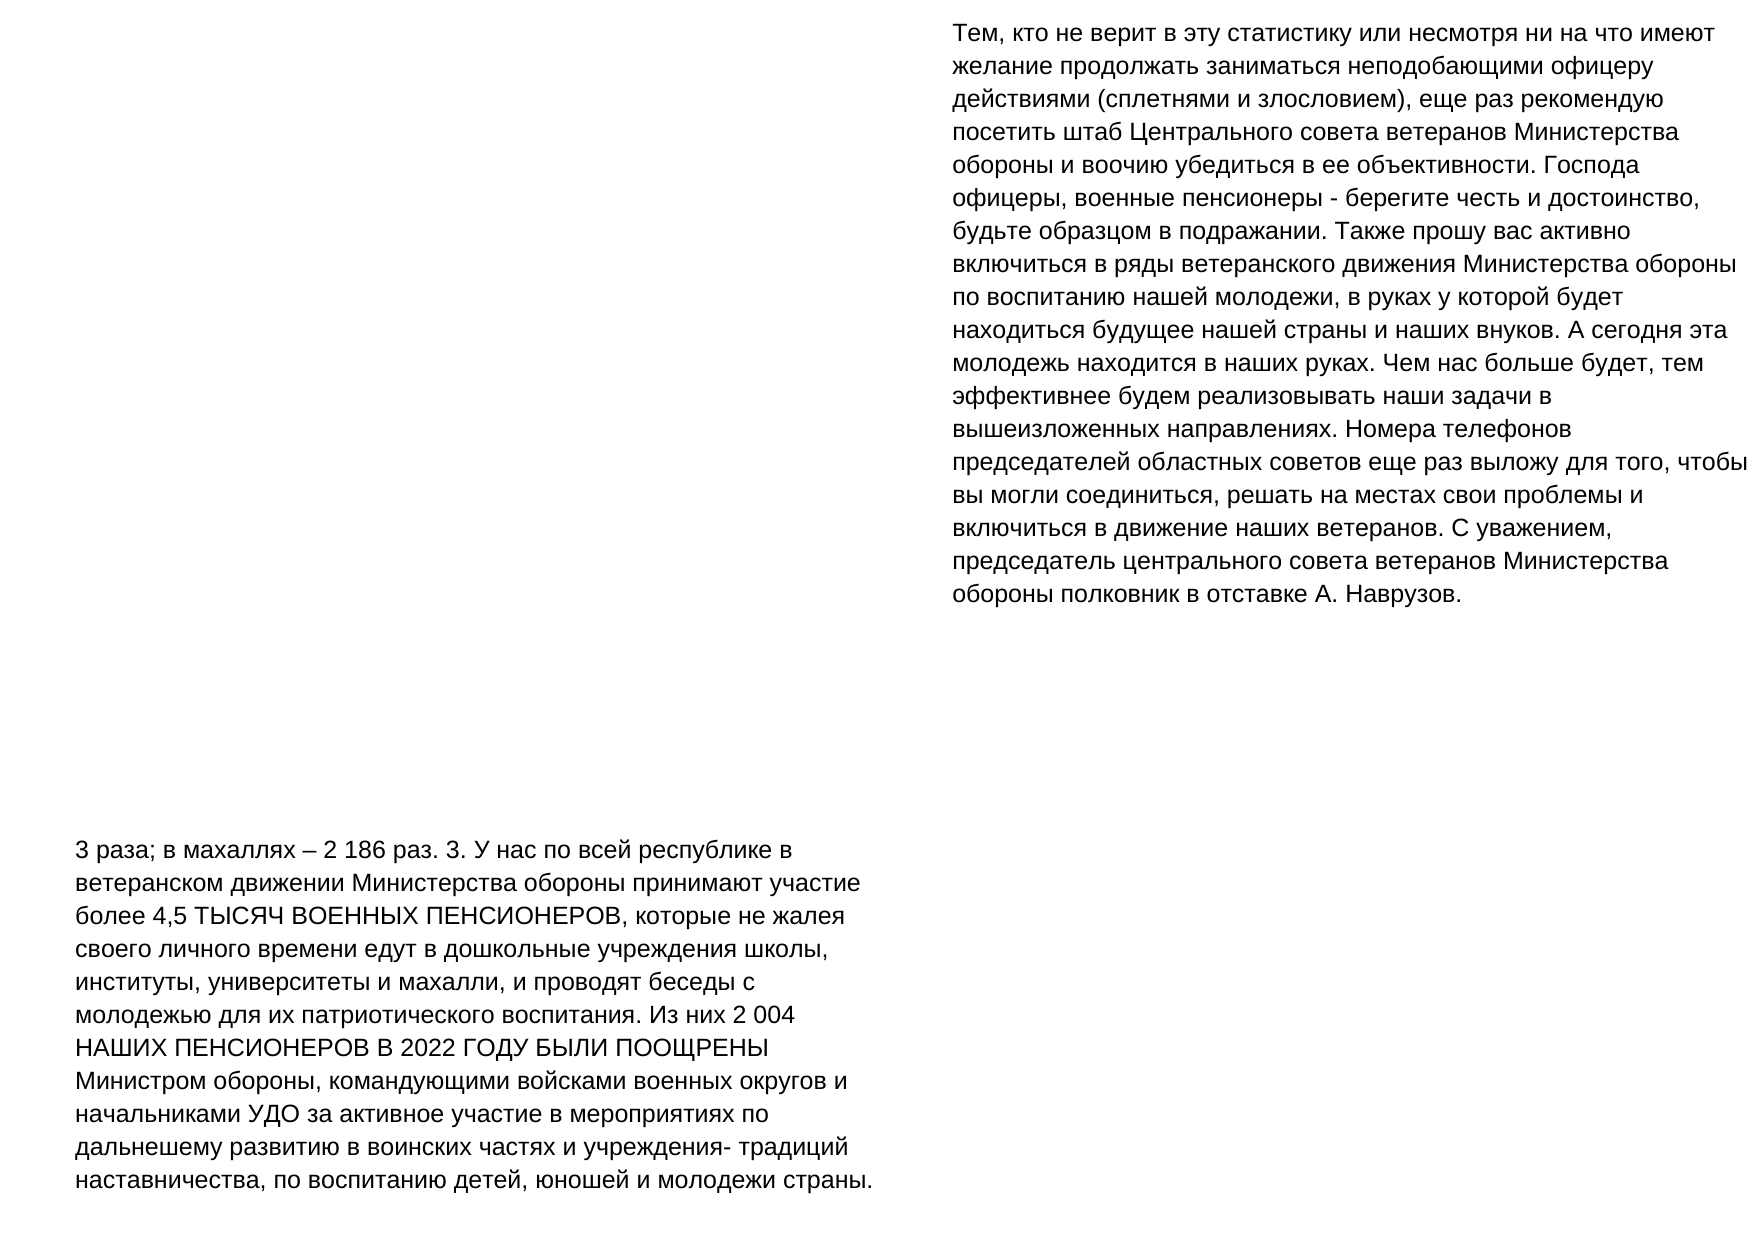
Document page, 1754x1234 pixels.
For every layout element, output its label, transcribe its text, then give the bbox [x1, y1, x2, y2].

text 3 раза; в махаллях – 2 186 раз. 3. У нас по всей республике в ветеранском движении Министерства обороны принимают участие более 4,5 ТЫСЯЧ ВОЕННЫХ ПЕНСИОНЕРОВ, которые не жалея своего личного времени едут в дошкольные учреждения школы, институты, университеты и махалли, и проводят беседы с молодежью для их патриотического воспитания. Из них 2 004 НАШИХ ПЕНСИОНЕРОВ В 2022 ГОДУ БЫЛИ ПООЩРЕНЫ Министром обороны, командующими войсками военных округов и начальниками УДО за активное участие в мероприятиях по дальнешему развитию в воинских частях и учреждения- традиций наставничества, по воспитанию детей, юношей и молодежи страны. Тем, кто не верит в эту статистику или несмотря ни на что имеют желание продолжать заниматься неподобающими офицеру действиями (сплетнями и злословием), еще раз рекомендую посетить штаб Центрального совета ветеранов Министерства обороны и воочию убедиться в ее объективности. Господа офицеры, военные пенсионеры - берегите честь и достоинство, будьте образцом в подражании. Также прошу вас активно включиться в ряды ветеранского движения Министерства обороны по воспитанию нашей молодежи, в руках у которой будет находиться будущее нашей страны и наших внуков. А сегодня эта молодежь находится в наших руках. Чем нас больше будет, тем эффективнее будем реализовывать наши задачи в вышеизложенных направлениях. Номера телефонов председателей областных советов еще раз выложу для того, чтобы вы могли соединиться, решать на местах свои проблемы и включиться в движение наших ветеранов. С уважением, председатель центрального совета ветеранов Министерства обороны полковник в отставке А. Наврузов. [75, 835, 877, 1194]
text 3 раза; в махаллях – 2 186 раз. 3. У нас по всей республике в ветеранском движении Министерства обороны принимают участие более 4,5 ТЫСЯЧ ВОЕННЫХ ПЕНСИОНЕРОВ, которые не жалея своего личного времени едут в дошкольные учреждения школы, институты, университеты и махалли, и проводят беседы с молодежью для их патриотического воспитания. Из них 2 004 НАШИХ ПЕНСИОНЕРОВ В 2022 ГОДУ БЫЛИ ПООЩРЕНЫ Министром обороны, командующими войсками военных округов и начальниками УДО за активное участие в мероприятиях по дальнешему развитию в воинских частях и учреждения- традиций наставничества, по воспитанию детей, юношей и молодежи страны. Тем, кто не верит в эту статистику или несмотря ни на что имеют желание продолжать заниматься неподобающими офицеру действиями (сплетнями и злословием), еще раз рекомендую посетить штаб Центрального совета ветеранов Министерства обороны и воочию убедиться в ее объективности. Господа офицеры, военные пенсионеры - берегите честь и достоинство, будьте образцом в подражании. Также прошу вас активно включиться в ряды ветеранского движения Министерства обороны по воспитанию нашей молодежи, в руках у которой будет находиться будущее нашей страны и наших внуков. А сегодня эта молодежь находится в наших руках. Чем нас больше будет, тем эффективнее будем реализовывать наши задачи в вышеизложенных направлениях. Номера телефонов председателей областных советов еще раз выложу для того, чтобы вы могли соединиться, решать на местах свои проблемы и включиться в движение наших ветеранов. С уважением, председатель центрального совета ветеранов Министерства обороны полковник в отставке А. Наврузов. [952, 18, 1754, 608]
